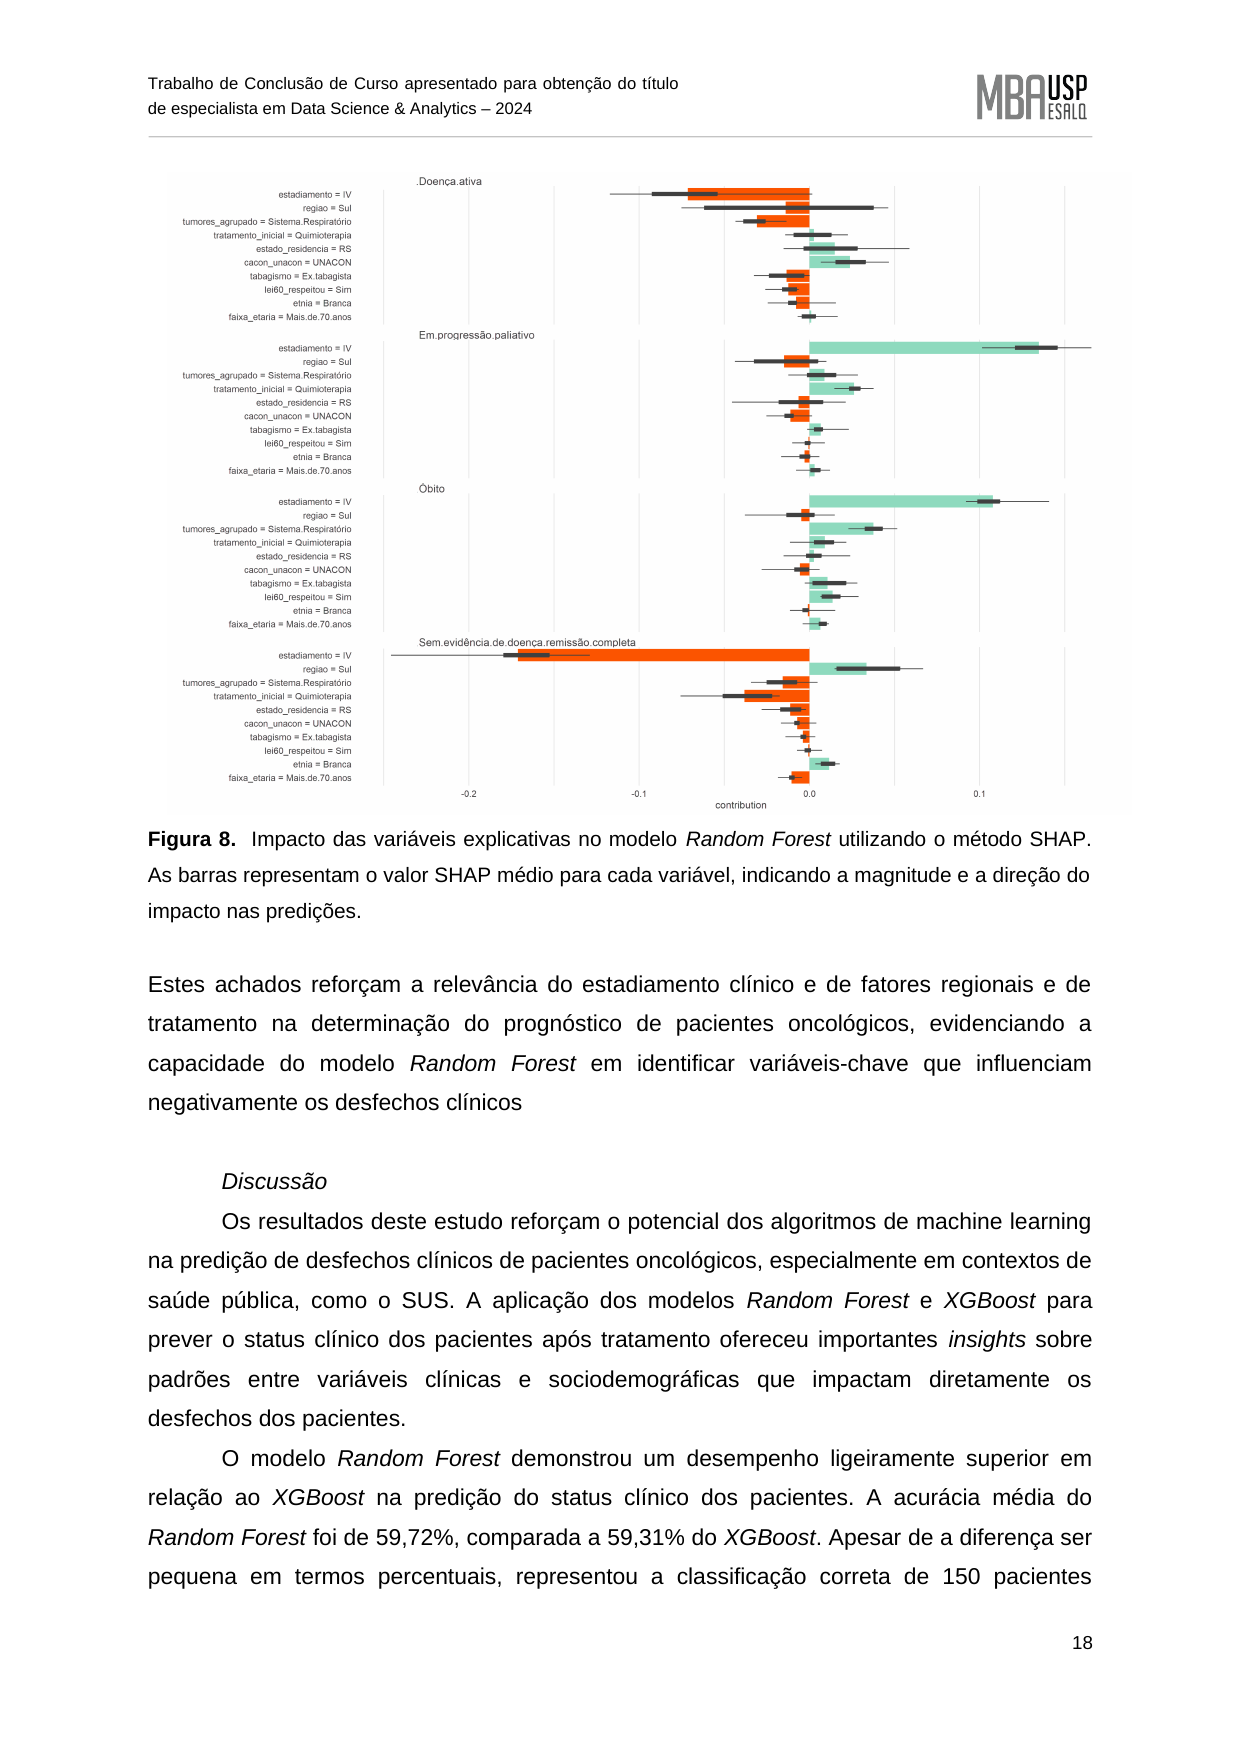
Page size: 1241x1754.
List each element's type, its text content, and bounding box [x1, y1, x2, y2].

text Figura 8. Impacto das variáveis explicativas no modelo Random Forest utilizando o método SHAP. As barras representam o valor SHAP médio para cada variável, indicando a magnitude e a direção do impacto nas predições. [148, 172, 1092, 923]
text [148, 1444, 1092, 1589]
text Os resultados deste estudo reforçam o potencial dos algoritmos de machine learning na predição de desfechos clínicos de pacientes oncológicos, especialmente em contextos de saúde pública, como o SUS. A aplicação dos modelos Random Forest e XGBoost para prever o status clínico dos pacientes após tratamento ofereceu importantes insights sobre padrões entre variáveis clínicas e sociodemográficas que impactam diretamente os desfechos dos pacientes. [148, 1208, 1092, 1431]
text Discussão [148, 1168, 1092, 1194]
text Estes achados reforçam a relevância do estadiamento clínico e de fatores regionais e de tratamento na determinação do prognóstico de pacientes oncológicos, evidenciando a capacidade do modelo Random Forest em identificar variáveis-chave que influenciam negativamente os desfechos clínicos [148, 971, 1092, 1116]
picture [972, 72, 1089, 120]
